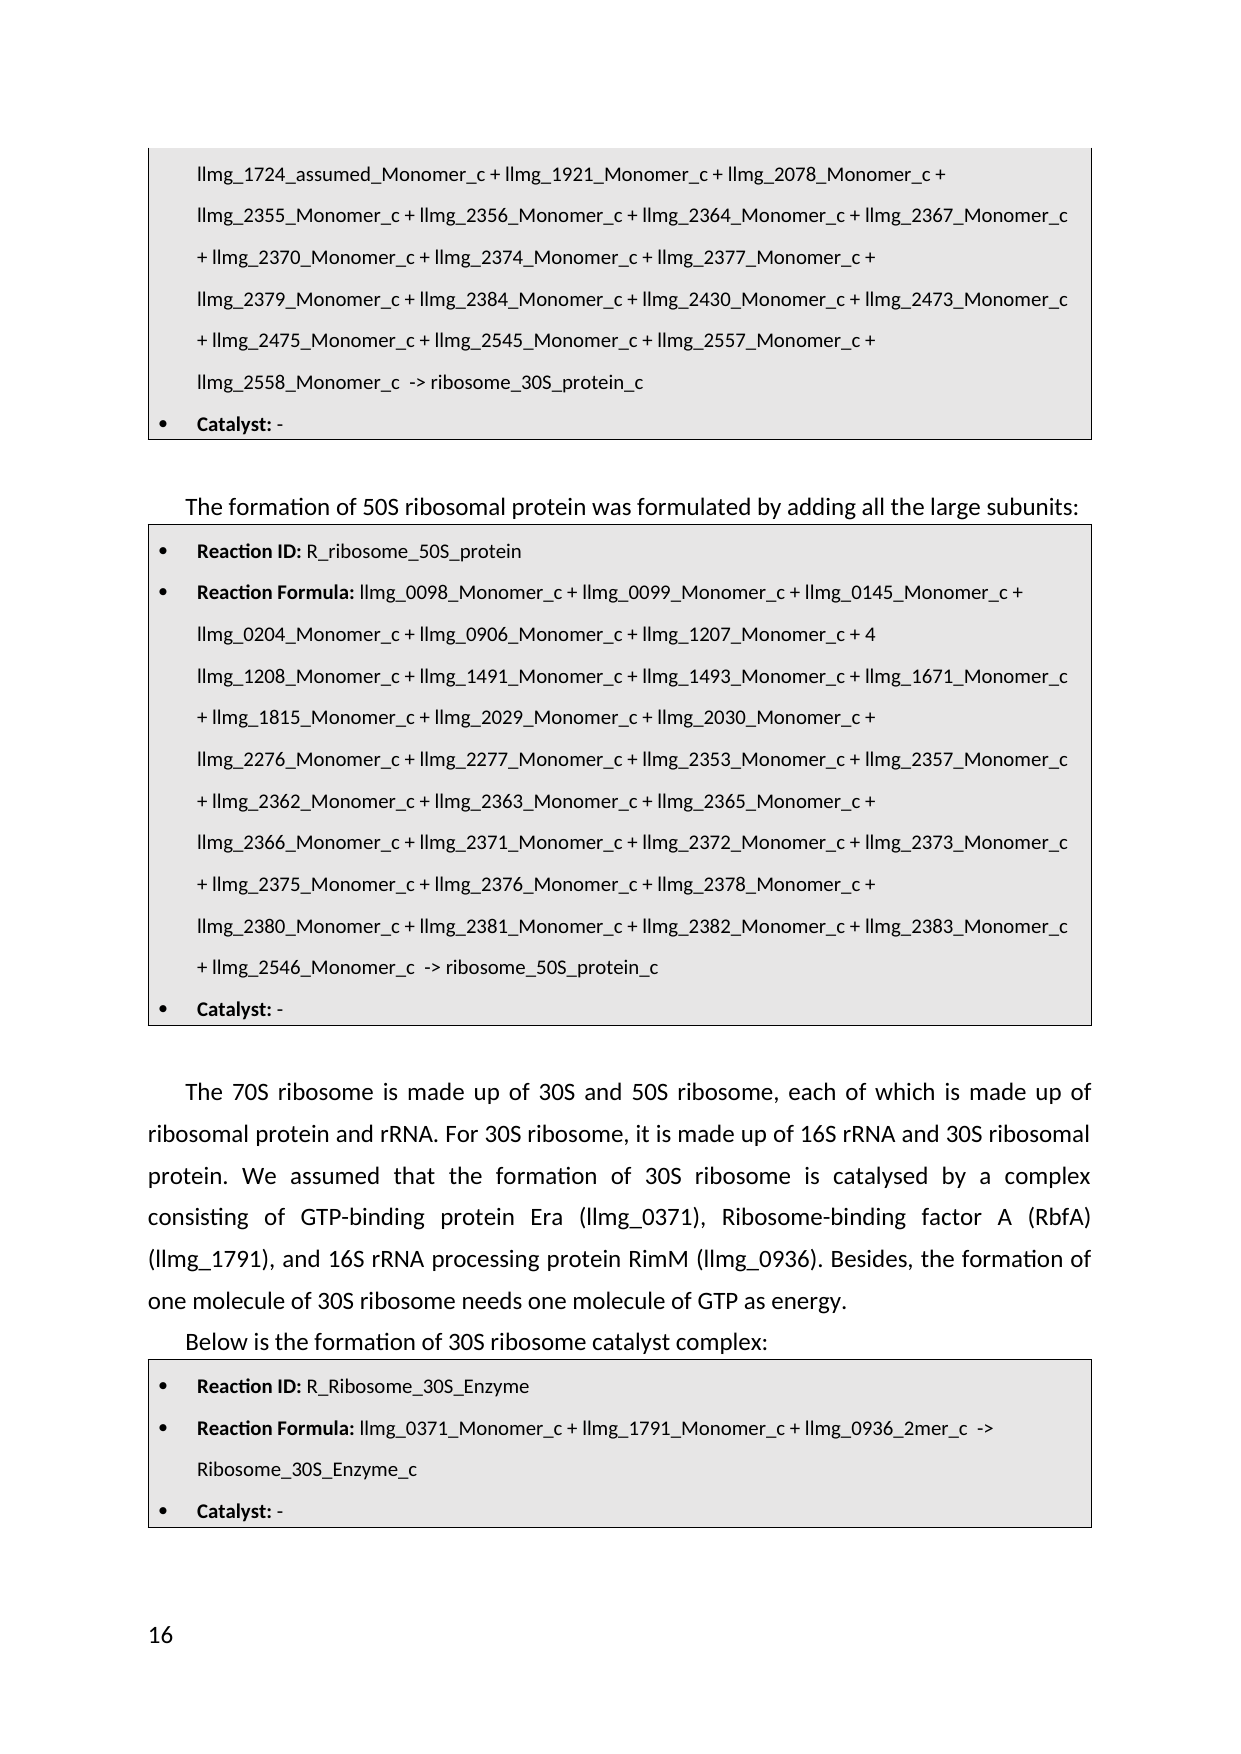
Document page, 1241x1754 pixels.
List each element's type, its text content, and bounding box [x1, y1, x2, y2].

table_header Reaction ID: R_Ribosome_30S_Enzyme [149, 1360, 1091, 1402]
text The 70S ribosome is made up of 30S and 50S ribosome, each of which is made up of ribosomal protein and rRNA. For 30S ribosome, it is made up of 16S rRNA and 30S ribosomal protein. We assumed that the formation of 30S ribosome is catalysed by a complex consisting of GTP-binding protein Era (llmg_0371), Ribosome-binding factor A (RbfA) (llmg_1791), and 16S rRNA processing protein RimM (llmg_0936). Besides, the formation of one molecule of 30S ribosome needs one molecule of GTP as energy. [148, 1067, 1093, 1317]
table_cell Reaction Formula: llmg_0371_Monomer_c + llmg_1791_Monomer_c + llmg_0936_2mer_c -> Ribosome_30S_Enzyme_c [149, 1402, 1091, 1485]
text The formation of 50S ribosomal protein was formulated by adding all the large subunits: [148, 482, 1093, 524]
table_cell Catalyst: - [149, 983, 1091, 1025]
table_cell Reaction Formula: llmg_0098_Monomer_c + llmg_0099_Monomer_c + llmg_0145_Monomer_c + llmg_0204_Monomer_c + llmg_0906_Monomer_c + llmg_1207_Monomer_c + 4 llmg_1208_Monomer_c + llmg_1491_Monomer_c + llmg_1493_Monomer_c + llmg_1671_Monomer_c + llmg_1815_Monomer_c + llmg_2029_Monomer_c + llmg_2030_Monomer_c + llmg_2276_Monomer_c + llmg_2277_Monomer_c + llmg_2353_Monomer_c + llmg_2357_Monomer_c + llmg_2362_Monomer_c + llmg_2363_Monomer_c + llmg_2365_Monomer_c + llmg_2366_Monomer_c + llmg_2371_Monomer_c + llmg_2372_Monomer_c + llmg_2373_Monomer_c + llmg_2375_Monomer_c + llmg_2376_Monomer_c + llmg_2378_Monomer_c + llmg_2380_Monomer_c + llmg_2381_Monomer_c + llmg_2382_Monomer_c + llmg_2383_Monomer_c + llmg_2546_Monomer_c -> ribosome_50S_protein_c [149, 566, 1091, 983]
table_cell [149, 148, 1091, 398]
table_cell Catalyst: - [149, 398, 1091, 439]
table_header Reaction ID: R_ribosome_50S_protein [149, 525, 1091, 566]
text Below is the formation of 30S ribosome catalyst complex: [148, 1317, 1093, 1359]
table_cell Catalyst: - [149, 1485, 1091, 1527]
